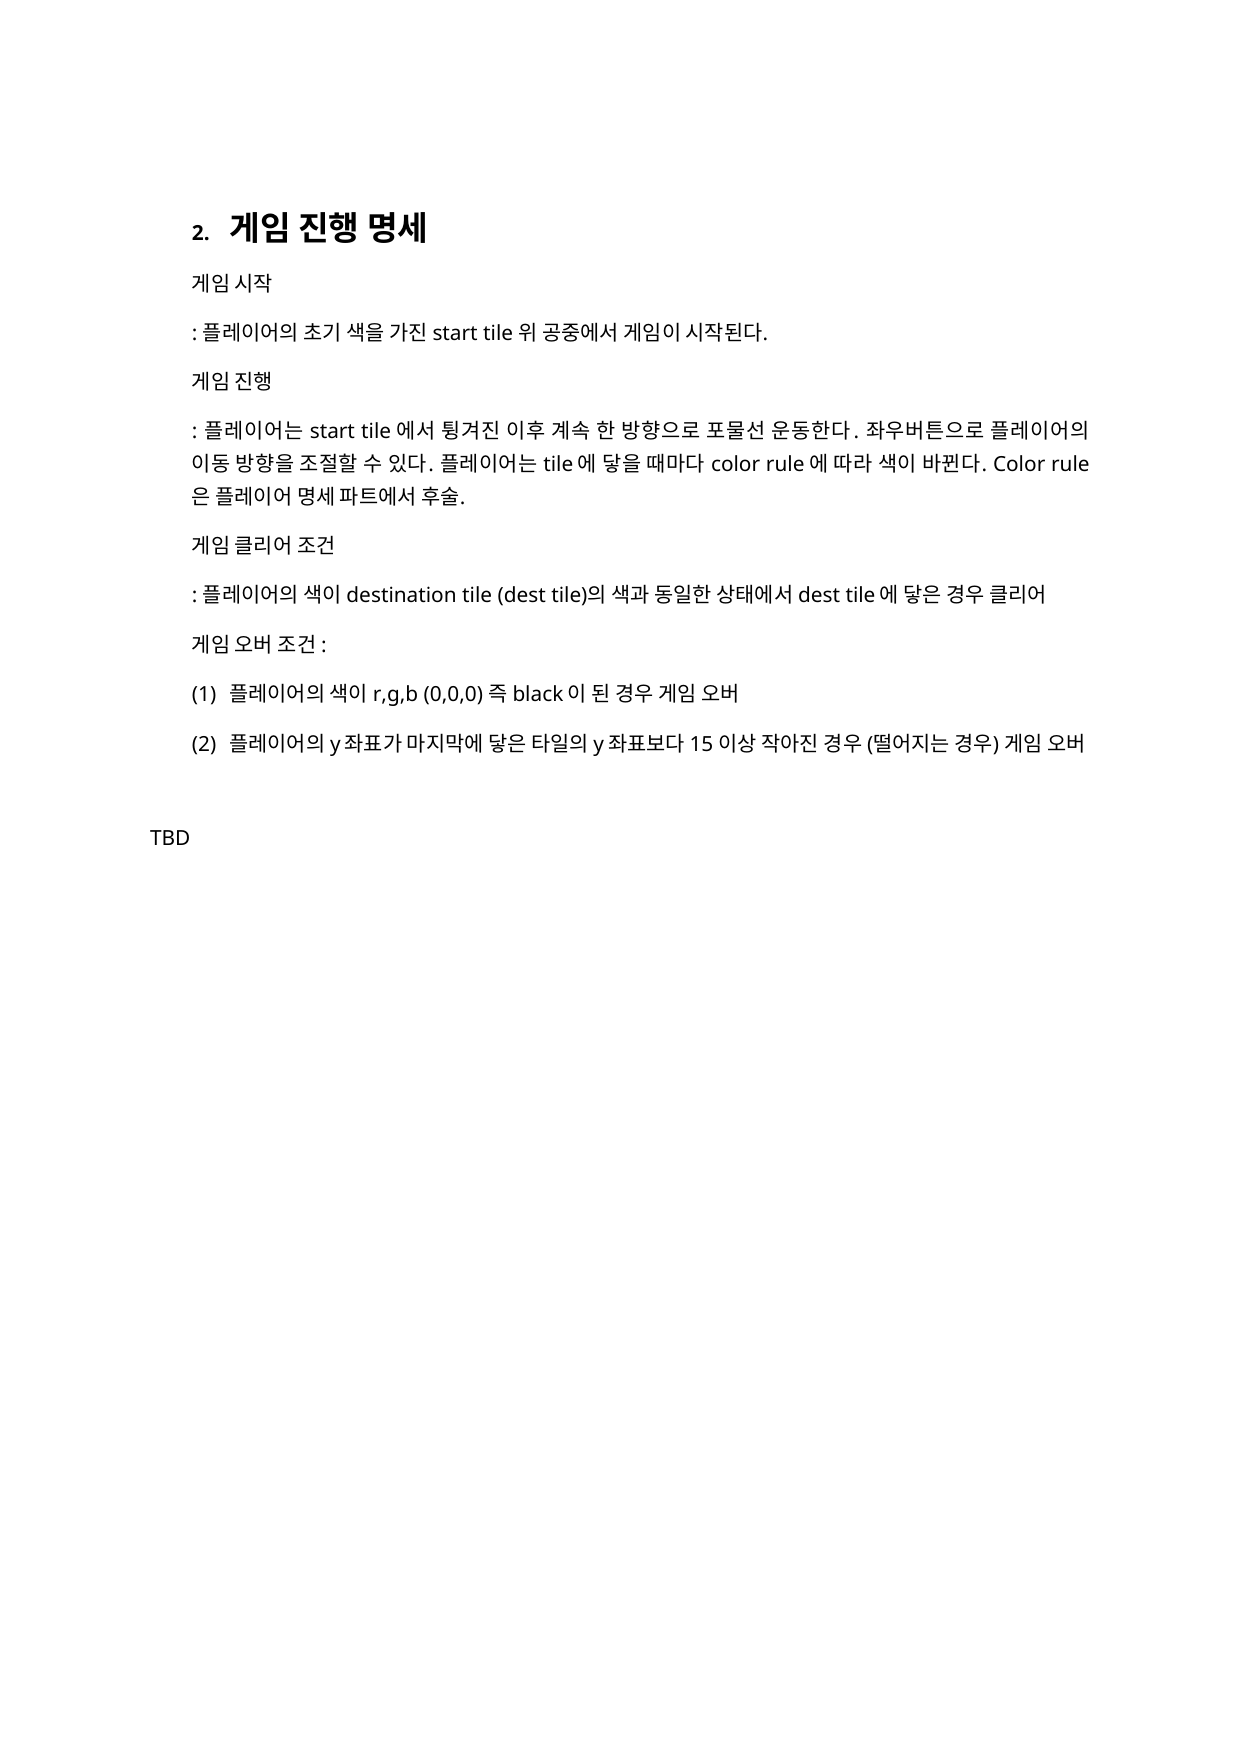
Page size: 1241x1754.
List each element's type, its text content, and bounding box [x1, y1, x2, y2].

list TBD [150, 823, 1090, 852]
list 플레이어의 색이 r,g,b (0,0,0) 즉 black이 된 경우 게임 오버 [192, 677, 1090, 708]
list : 플레이어의 초기 색을 가진 start tile 위 공중에서 게임이 시작된다. [192, 316, 1090, 346]
list : 플레이어는 start tile에서 튕겨진 이후 계속 한 방향으로 포물선 운동한다. 좌우버튼으로 플레이어의 이동 방향을 조절할 수 있다. 플레이어는 tile에 닿을 때마다 color rule에 따라 색이 바뀐다. Color rule은 플레이어 명세 파트에서 후술. [192, 415, 1090, 510]
list : 플레이어의 색이 destination tile (dest tile)의 색과 동일한 상태에서 dest tile에 닿은 경우 클리어 [192, 579, 1090, 609]
list 게임 시작 [192, 267, 1090, 297]
list 게임 진행 [192, 365, 1090, 396]
list 플레이어의 y좌표가 마지막에 닿은 타일의 y좌표보다 15 이상 작아진 경우 (떨어지는 경우) 게임 오버 [192, 727, 1090, 757]
list 게임 오버 조건 : [192, 628, 1090, 658]
title 게임 진행 명세 [192, 202, 1090, 250]
list 게임 클리어 조건 [192, 529, 1090, 560]
